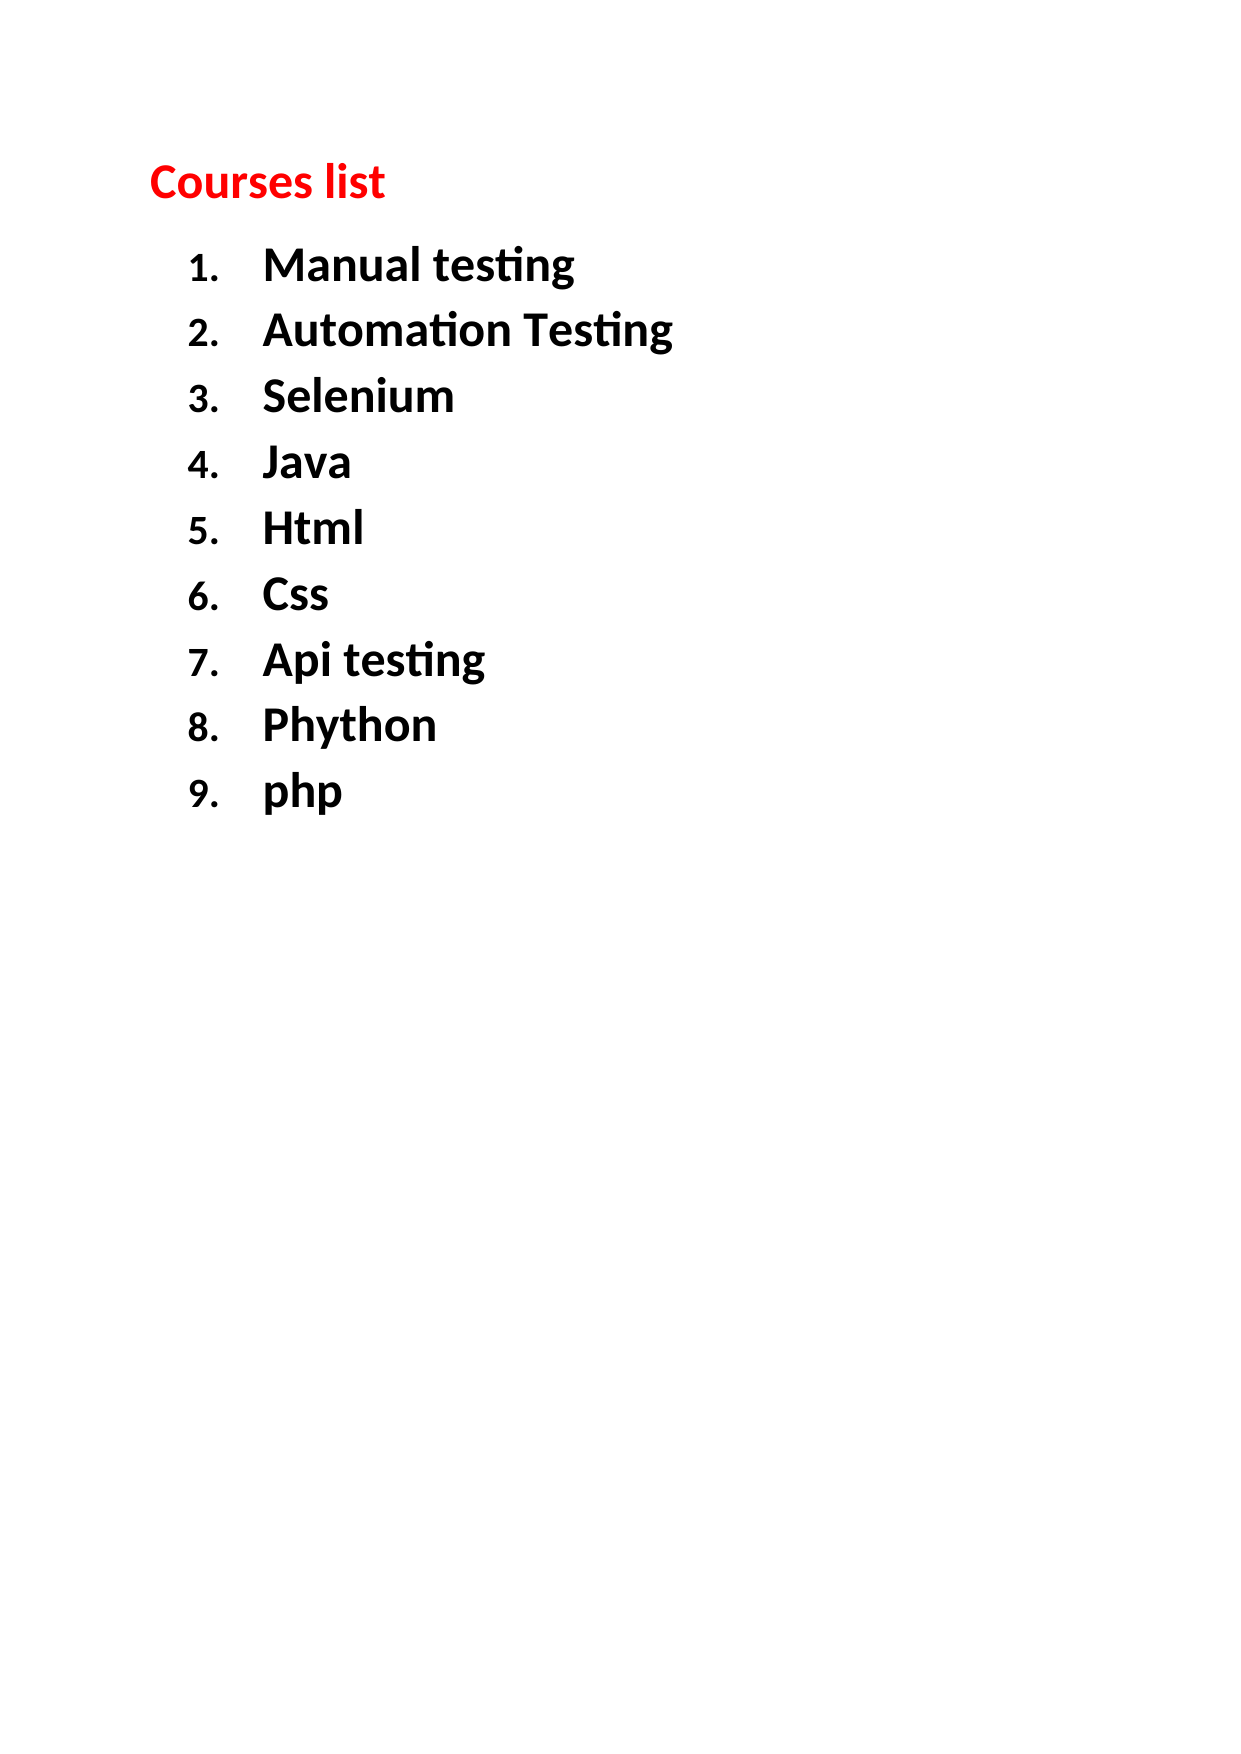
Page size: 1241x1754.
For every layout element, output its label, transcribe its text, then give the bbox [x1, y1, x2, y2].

text Courses list [150, 150, 1090, 211]
list Manual testing [187, 232, 1090, 293]
list Automation Testing [187, 298, 1090, 359]
list Api testing [187, 627, 1090, 688]
list Selenium [187, 364, 1090, 425]
list Phython [187, 693, 1090, 754]
list Html [187, 496, 1090, 557]
list Java [187, 430, 1090, 491]
list php [187, 759, 1090, 820]
list Css [187, 562, 1090, 623]
